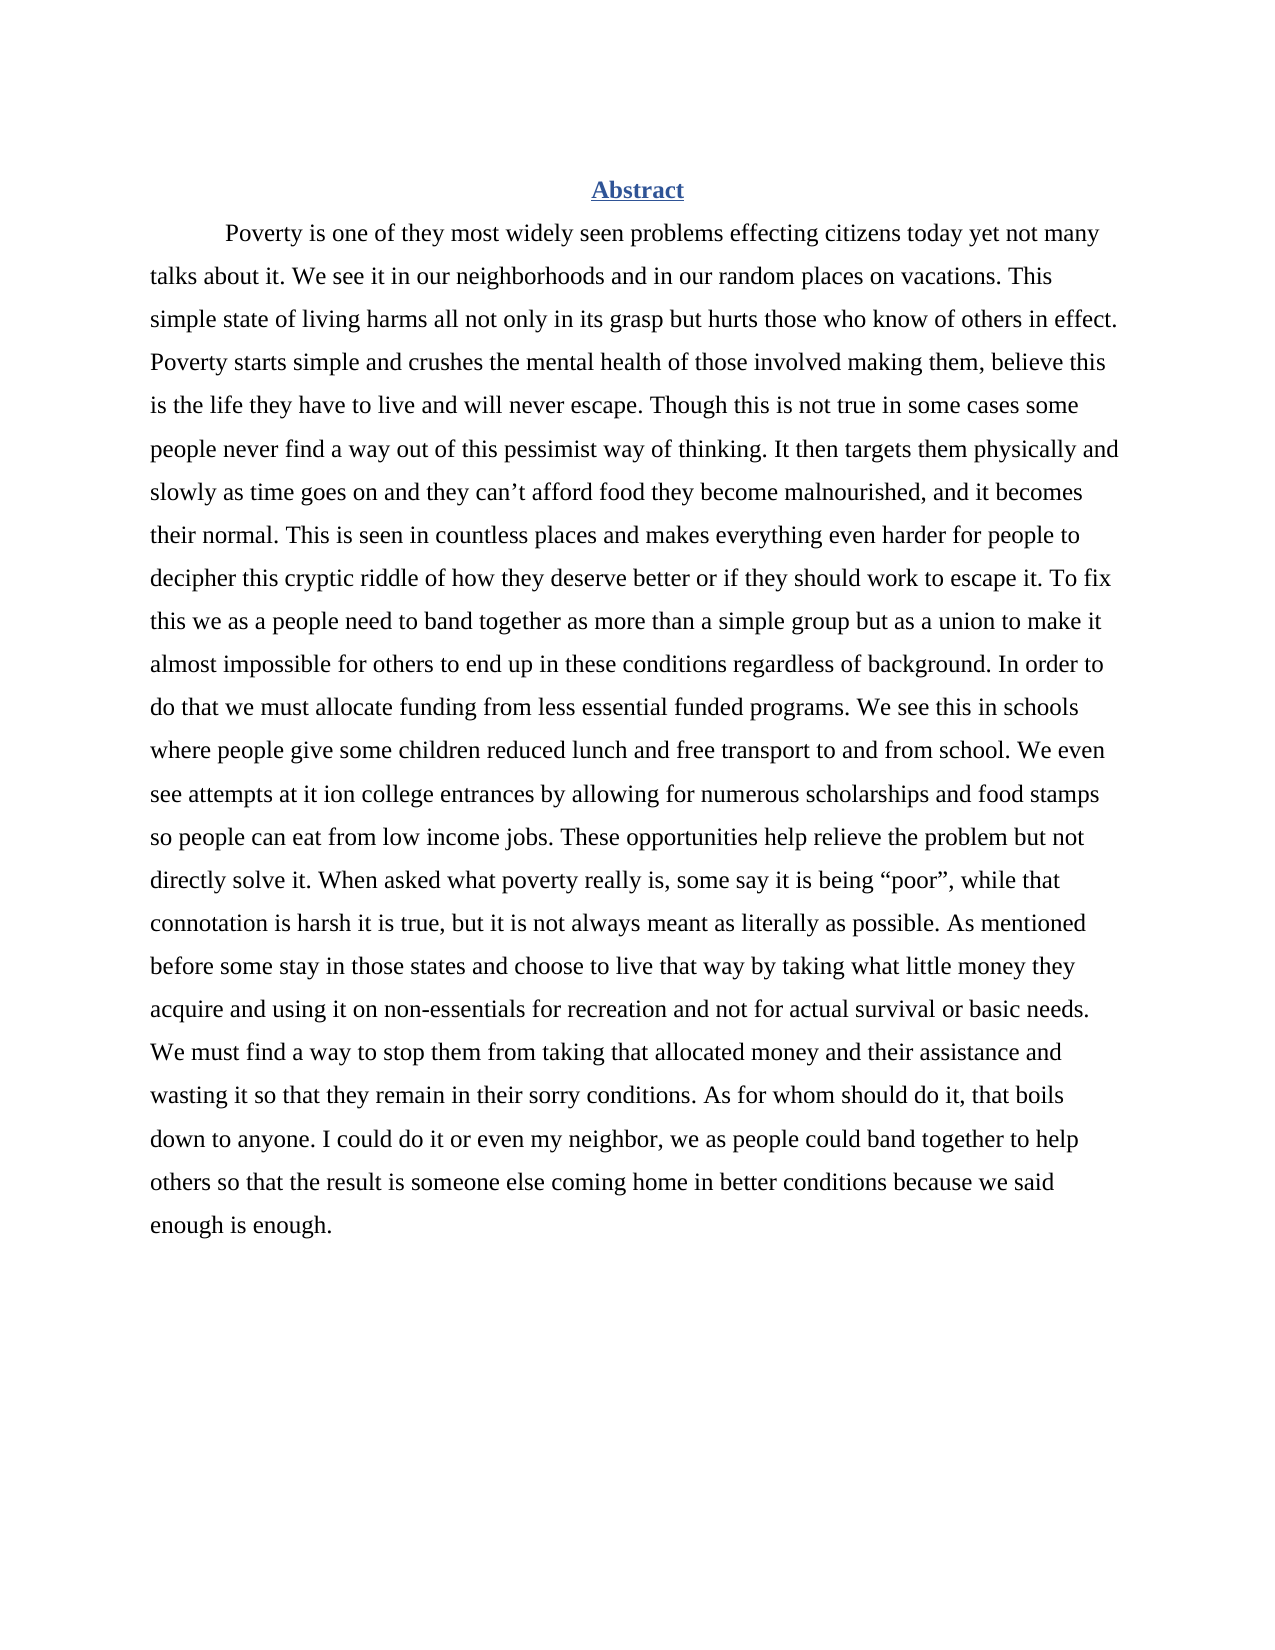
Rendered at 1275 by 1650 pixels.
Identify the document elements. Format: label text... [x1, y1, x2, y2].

text Poverty is one of they most widely seen problems effecting citizens today yet not many talks about it. We see it in our neighborhoods and in our random places on vacations. This simple state of living harms all not only in its grasp but hurts those who know of others in effect. Poverty starts simple and crushes the mental health of those involved making them, believe this is the life they have to live and will never escape. Though this is not true in some cases some people never find a way out of this pessimist way of thinking. It then targets them physically and slowly as time goes on and they can’t afford food they become malnourished, and it becomes their normal. This is seen in countless places and makes everything even harder for people to decipher this cryptic riddle of how they deserve better or if they should work to escape it. To fix this we as a people need to band together as more than a simple group but as a union to make it almost impossible for others to end up in these conditions regardless of background. In order to do that we must allocate funding from less essential funded programs. We see this in schools where people give some children reduced lunch and free transport to and from school. We even see attempts at it ion college entrances by allowing for numerous scholarships and food stamps so people can eat from low income jobs. These opportunities help relieve the problem but not directly solve it. When asked what poverty really is, some say it is being “poor”, while that connotation is harsh it is true, but it is not always meant as literally as possible. As mentioned before some stay in those states and choose to live that way by taking what little money they acquire and using it on non-essentials for recreation and not for actual survival or basic needs. We must find a way to stop them from taking that allocated money and their assistance and wasting it so that they remain in their sorry conditions. As for whom should do it, that boils down to anyone. I could do it or even my neighbor, we as people could band together to help others so that the result is someone else coming home in better conditions because we said enough is enough. [150, 218, 1125, 1239]
subtitle Abstract [150, 175, 1125, 204]
